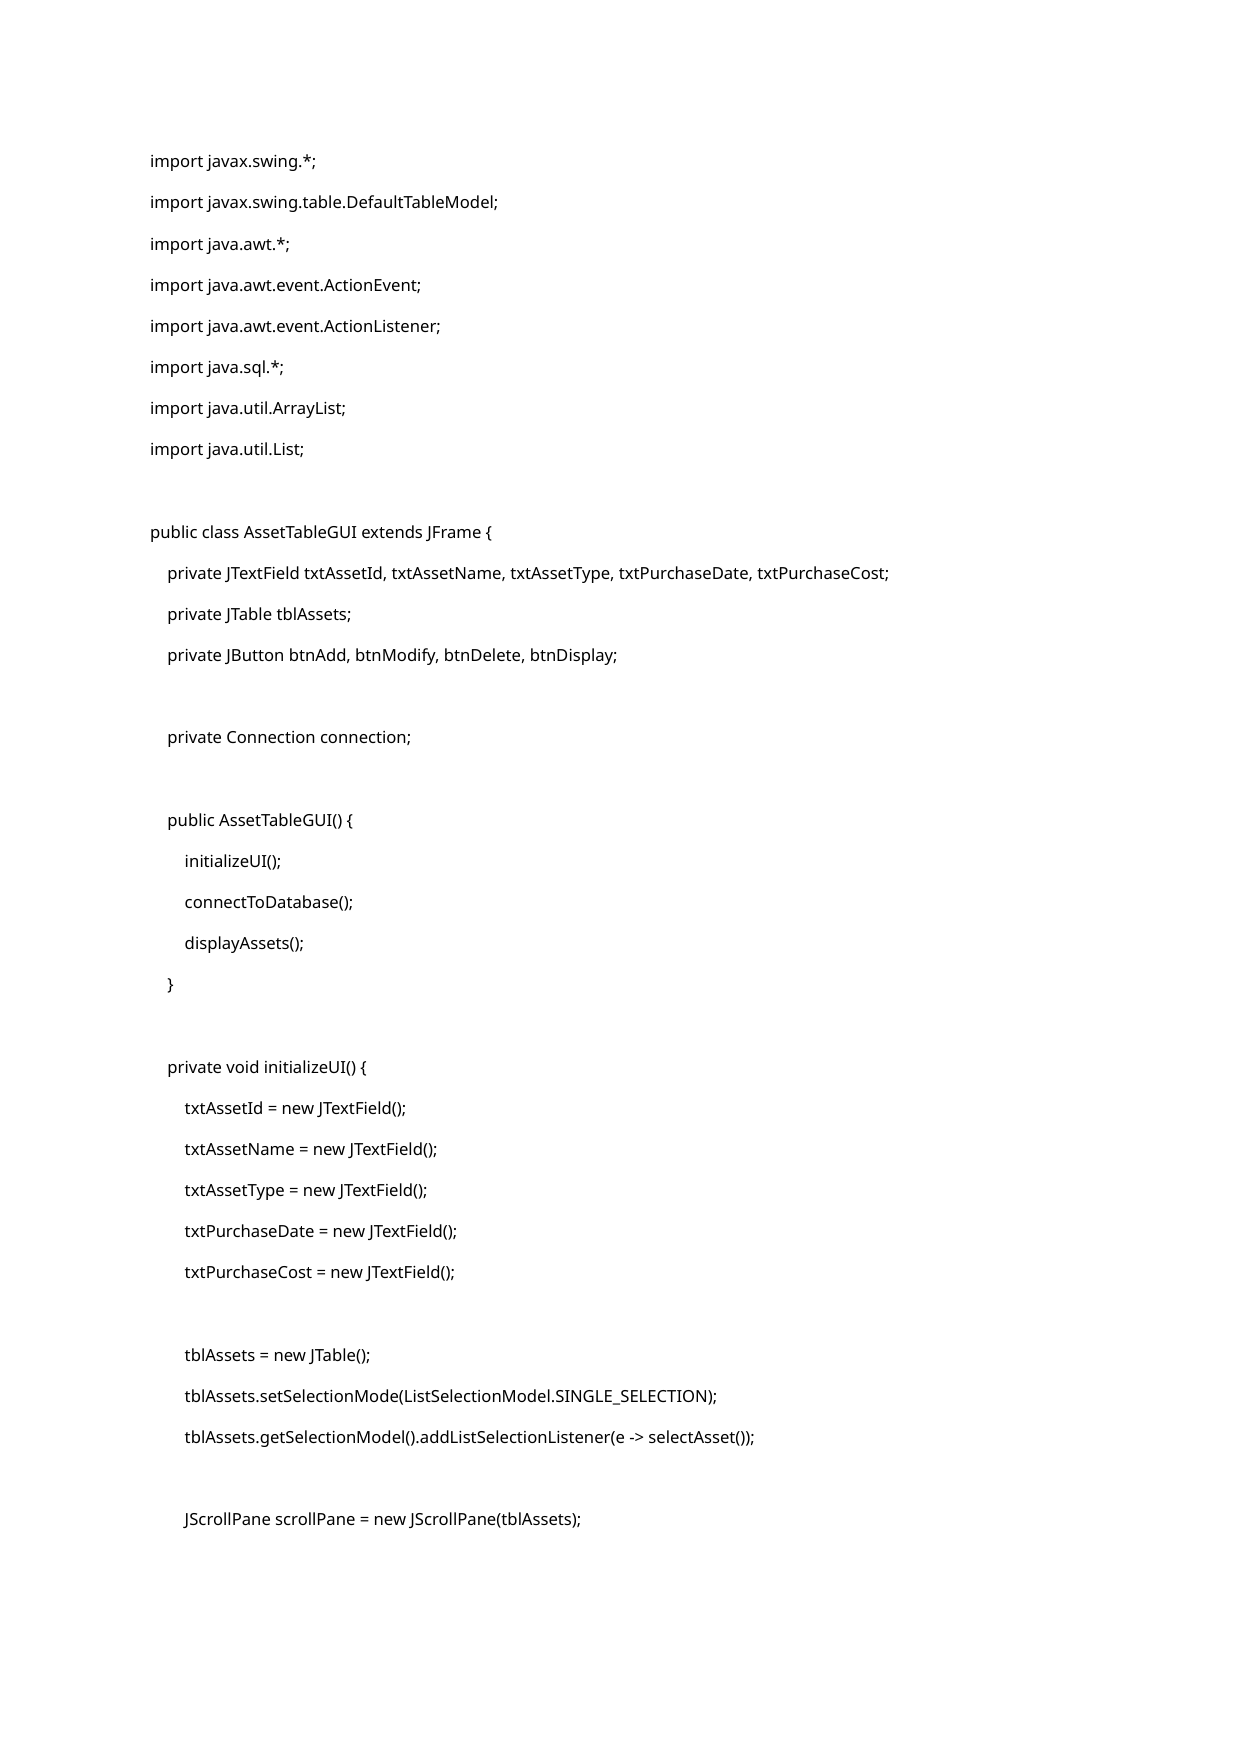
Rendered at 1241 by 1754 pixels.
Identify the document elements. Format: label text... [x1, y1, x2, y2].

text public AssetTableGUI() { [150, 808, 1090, 831]
text import java.util.ArrayList; [150, 397, 1090, 419]
text initializeUI(); [150, 849, 1090, 872]
text JScrollPane scrollPane = new JScrollPane(tblAssets); [150, 1508, 1090, 1531]
text } [150, 973, 1090, 996]
text txtAssetId = new JTextField(); [150, 1096, 1090, 1119]
text private JButton btnAdd, btnModify, btnDelete, btnDisplay; [150, 644, 1090, 666]
text public class AssetTableGUI extends JFrame { [150, 520, 1090, 543]
text tblAssets = new JTable(); [150, 1343, 1090, 1366]
text txtPurchaseDate = new JTextField(); [150, 1220, 1090, 1242]
text import java.awt.*; [150, 232, 1090, 255]
text connectToDatabase(); [150, 891, 1090, 913]
text private JTable tblAssets; [150, 603, 1090, 625]
text import javax.swing.*; [150, 150, 1090, 173]
text import java.awt.event.ActionEvent; [150, 273, 1090, 296]
text displayAssets(); [150, 932, 1090, 954]
text import java.sql.*; [150, 356, 1090, 378]
text txtAssetName = new JTextField(); [150, 1137, 1090, 1160]
text private void initializeUI() { [150, 1055, 1090, 1078]
text private JTextField txtAssetId, txtAssetName, txtAssetType, txtPurchaseDate, txtPurchaseCost; [150, 561, 1090, 584]
text private Connection connection; [150, 726, 1090, 749]
text txtPurchaseCost = new JTextField(); [150, 1261, 1090, 1284]
text import javax.swing.table.DefaultTableModel; [150, 191, 1090, 214]
text tblAssets.setSelectionMode(ListSelectionModel.SINGLE_SELECTION); [150, 1384, 1090, 1407]
text import java.awt.event.ActionListener; [150, 314, 1090, 337]
text txtAssetType = new JTextField(); [150, 1179, 1090, 1201]
text tblAssets.getSelectionModel().addListSelectionListener(e -> selectAsset()); [150, 1426, 1090, 1448]
text import java.util.List; [150, 438, 1090, 461]
